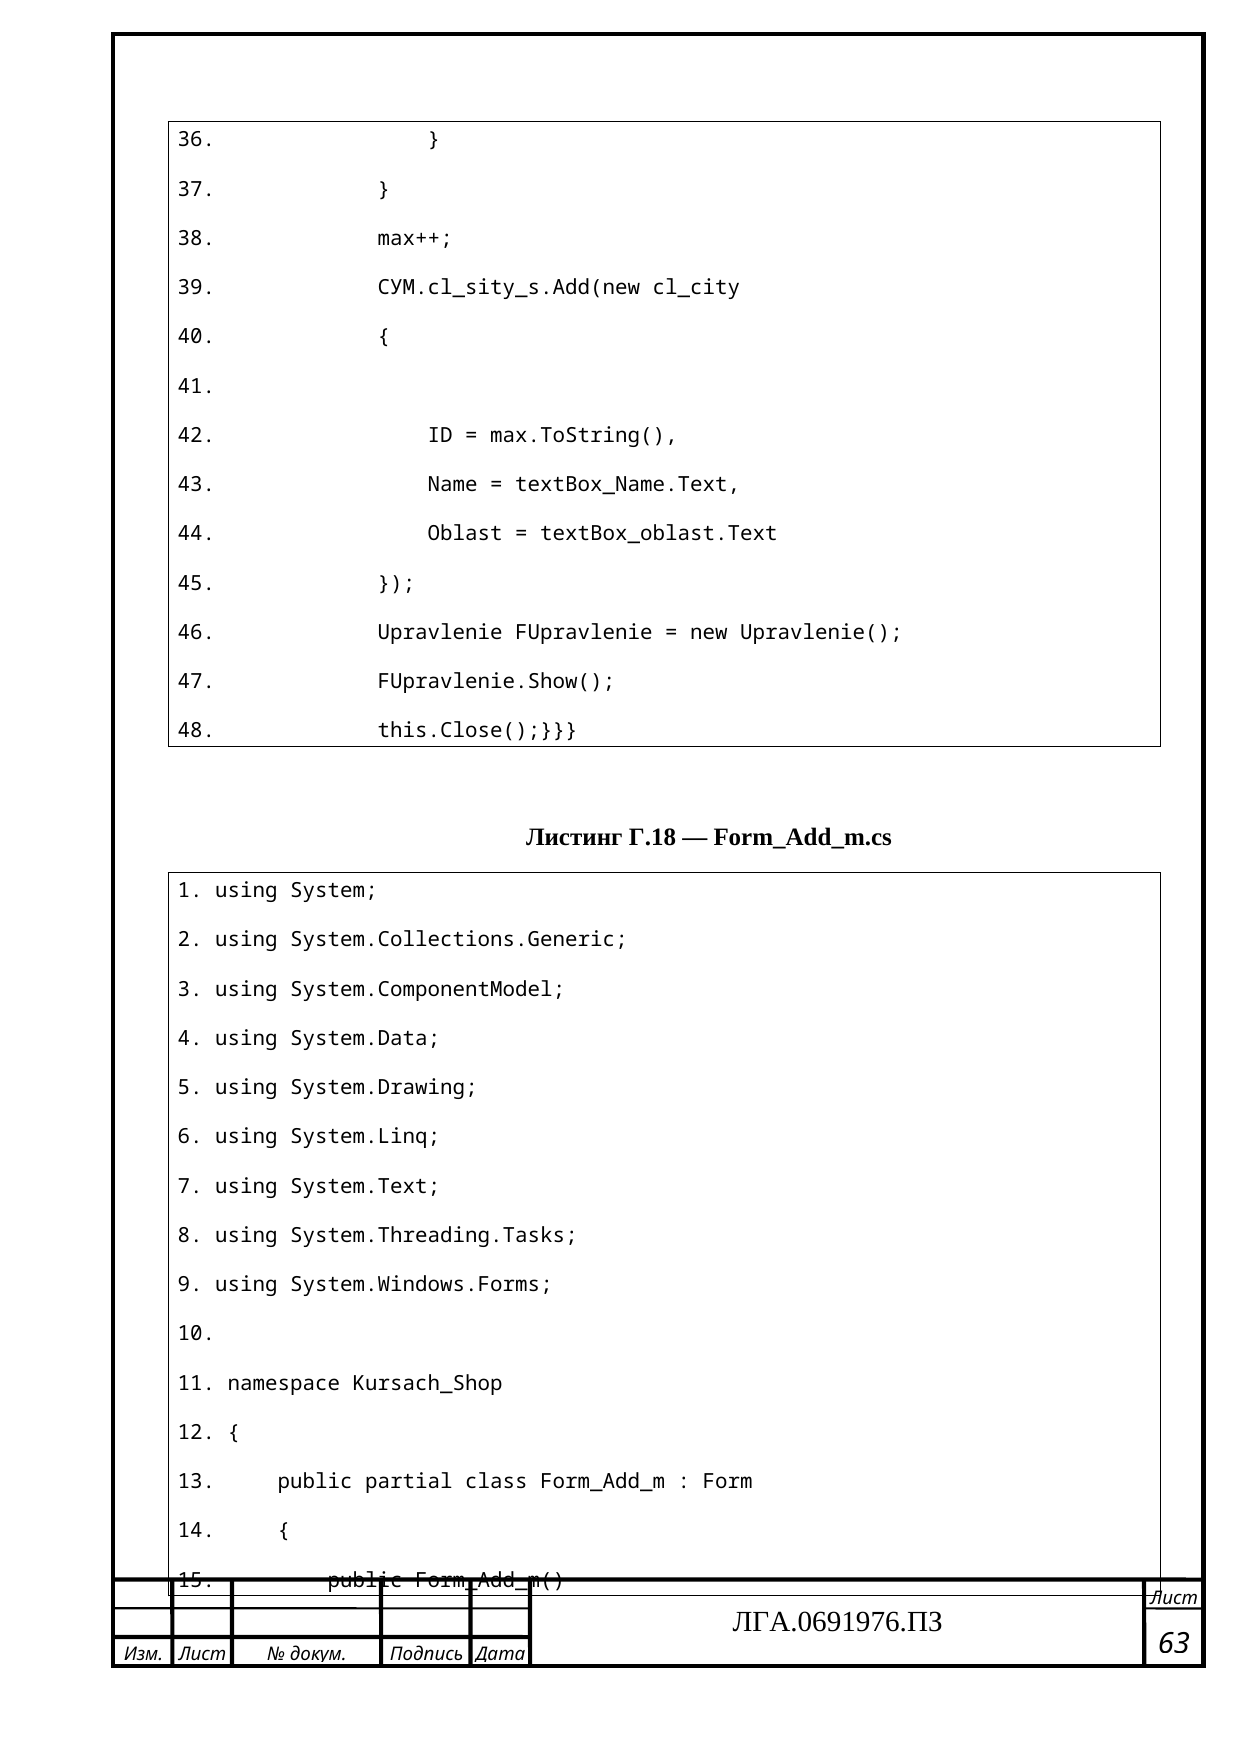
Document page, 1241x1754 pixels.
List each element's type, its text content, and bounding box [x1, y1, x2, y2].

text 8. using System.Threading.Tasks; [169, 1217, 1160, 1248]
text 5. using System.Drawing; [169, 1069, 1160, 1101]
text 4. using System.Data; [169, 1020, 1160, 1051]
text 9. using System.Windows.Forms; [169, 1266, 1160, 1298]
text 15. public Form_Add_m() [169, 1562, 1160, 1595]
text 2. using System.Collections.Generic; [169, 921, 1160, 953]
text 37. } [169, 171, 1160, 202]
text 42. ID = max.ToString(), [169, 417, 1160, 448]
text 38. max++; [169, 220, 1160, 251]
text 12. { [169, 1414, 1160, 1446]
text 1. using System; [169, 873, 1160, 903]
text 36. } [169, 122, 1160, 153]
text 48. this.Close();}}} [169, 712, 1160, 746]
text 13. public partial class Form_Add_m : Form [169, 1463, 1160, 1495]
text 39. СУМ.cl_sity_s.Add(new cl_city [169, 269, 1160, 301]
text 3. using System.ComponentModel; [169, 971, 1160, 1002]
text 44. Oblast = textBox_oblast.Text [169, 515, 1160, 547]
text Листинг Г.18 — Form_Add_m.cs [177, 822, 1152, 851]
text 11. namespace Kursach_Shop [169, 1365, 1160, 1396]
text 14. { [169, 1512, 1160, 1544]
text 40. { [169, 318, 1160, 350]
text 45. }); [169, 565, 1160, 596]
text 47. FUpravlenie.Show(); [169, 663, 1160, 695]
text 43. Name = textBox_Name.Text, [169, 466, 1160, 498]
text 41. [169, 368, 1160, 399]
text 10. [169, 1315, 1160, 1347]
text 46. Upravlenie FUpravlenie = new Upravlenie(); [169, 614, 1160, 646]
text 6. using System.Linq; [169, 1118, 1160, 1150]
text 7. using System.Text; [169, 1168, 1160, 1199]
